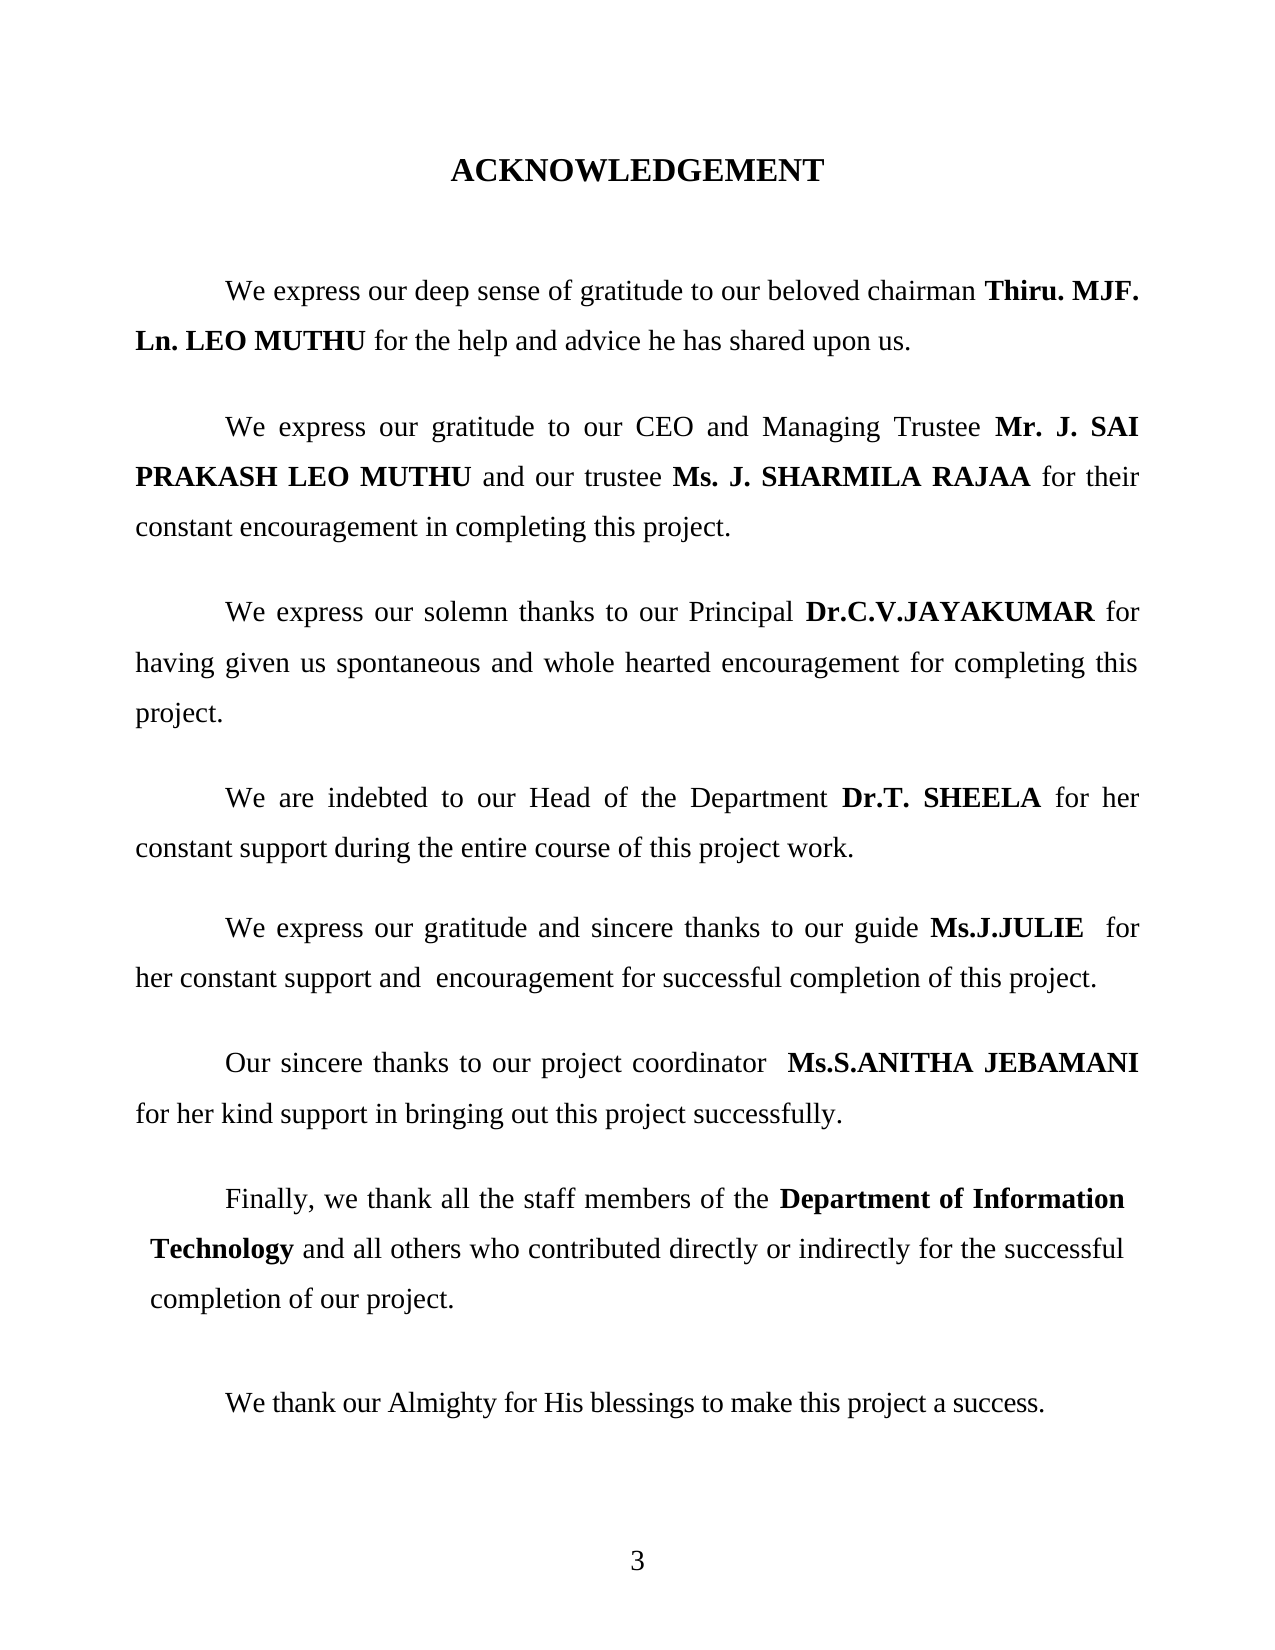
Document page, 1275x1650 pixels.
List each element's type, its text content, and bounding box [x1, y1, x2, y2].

text ACKNOWLEDGEMENT [150, 150, 1125, 188]
text We thank our Almighty for His blessings to make this project a success. [150, 1386, 1125, 1419]
text We express our deep sense of gratitude to our beloved chairman Thiru. MJF. Ln. LEO MUTHU for the help and advice he has shared upon us. [135, 273, 1139, 357]
text Finally, we thank all the staff members of the Department of Information Technology and all others who contributed directly or indirectly for the successful completion of our project. [150, 1265, 1125, 1315]
text Our sincere thanks to our project coordinator Ms.S.ANITHA JEBAMANI for her kind support in bringing out this project successfully. [135, 1045, 1139, 1129]
text We express our solemn thanks to our Principal Dr.C.V.JAYAKUMAR for having given us spontaneous and whole hearted encouragement for completing this project. [135, 594, 1139, 645]
text We express our gratitude to our CEO and Managing Trustee Mr. J. SAI PRAKASH LEO MUTHU and our trustee Ms. J. SHARMILA RAJAA for their constant encouragement in completing this project. [135, 486, 1139, 543]
text Finally, we thank all the staff members of the Department of Information Technology and all others who contributed directly or indirectly for the successful completion of our project. [150, 1181, 1125, 1231]
text We express our gratitude and sincere thanks to our guide Ms.J.JULIE for her constant support and encouragement for successful completion of this project. [135, 910, 1139, 994]
text We express our solemn thanks to our Principal Dr.C.V.JAYAKUMAR for having given us spontaneous and whole hearted encouragement for completing this project. [135, 678, 1139, 728]
text We express our gratitude to our CEO and Managing Trustee Mr. J. SAI PRAKASH LEO MUTHU and our trustee Ms. J. SHARMILA RAJAA for their constant encouragement in completing this project. [135, 409, 1139, 467]
text We are indebted to our Head of the Department Dr.T. SHEELA for her constant support during the entire course of this project work. [135, 780, 1139, 864]
